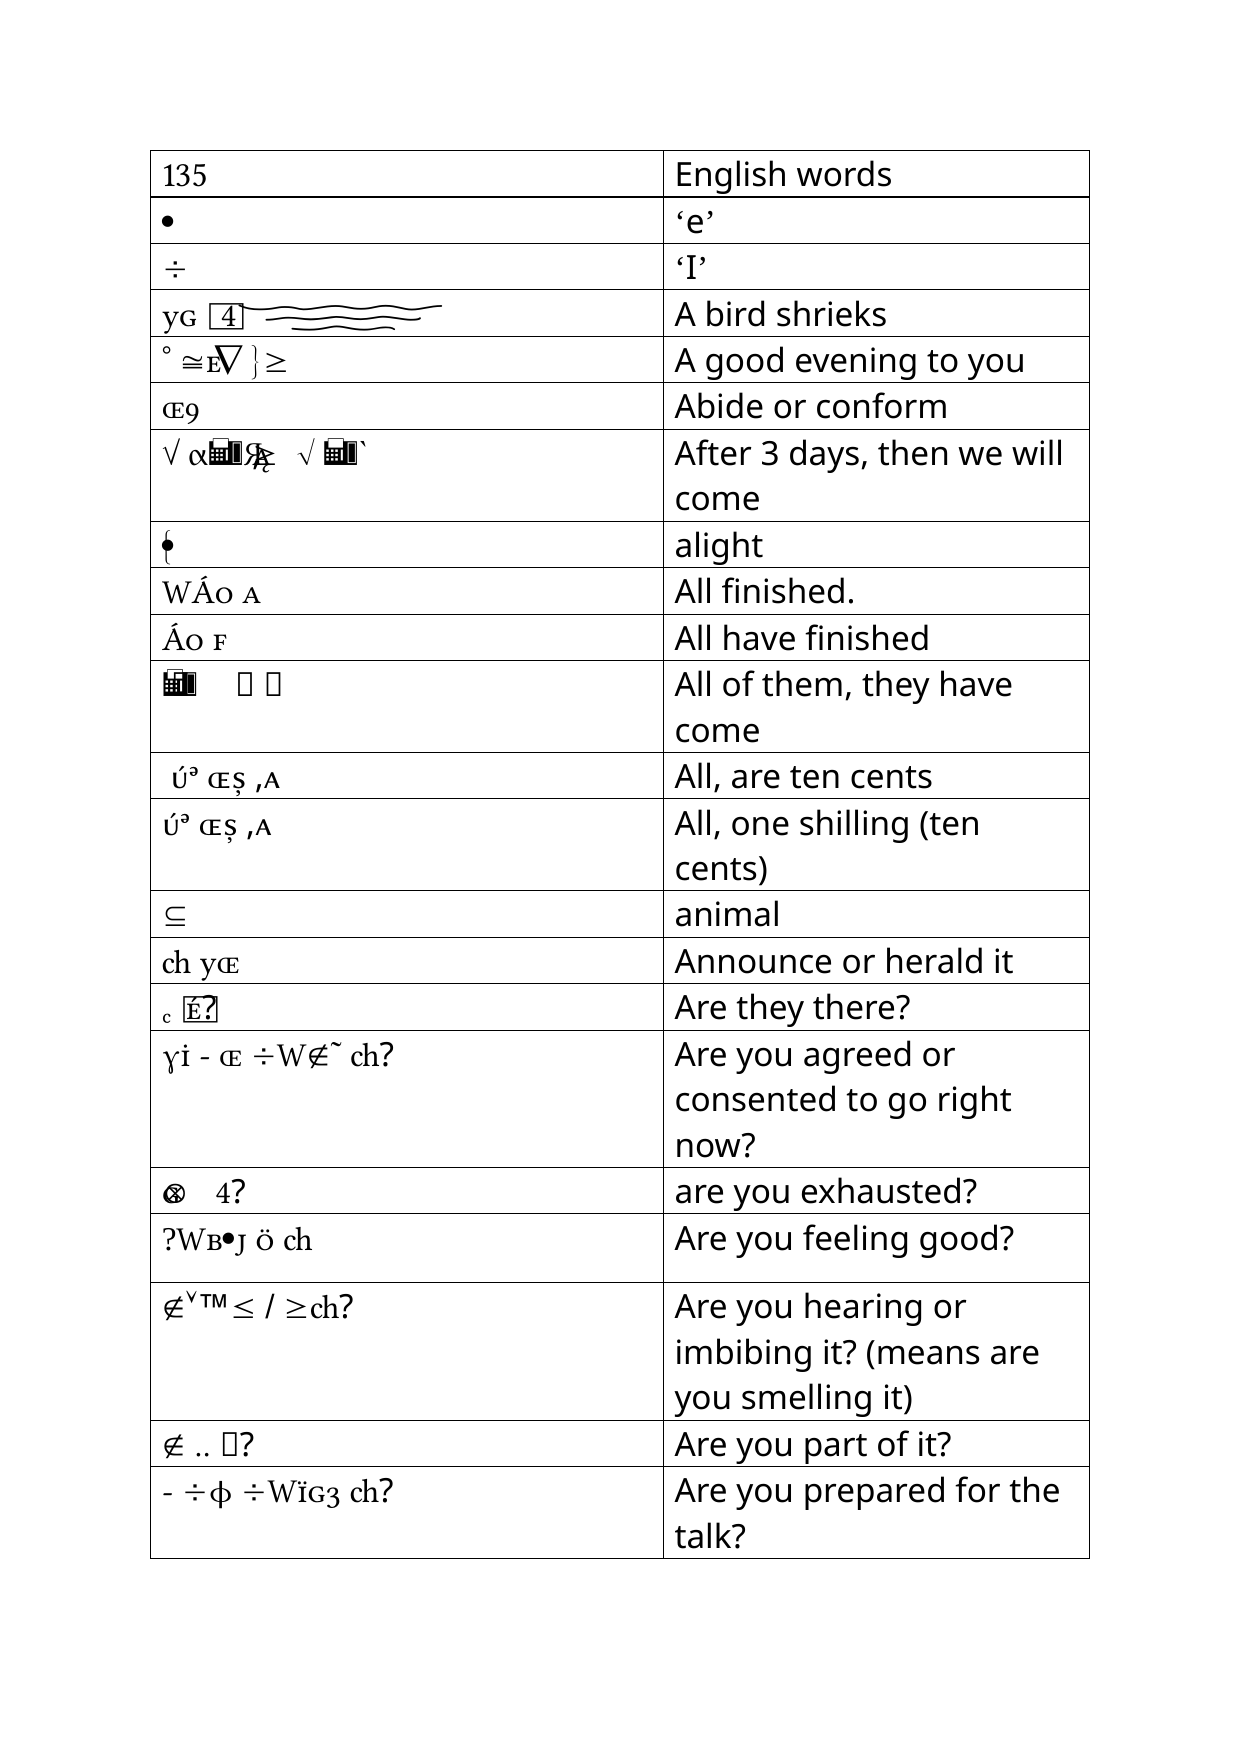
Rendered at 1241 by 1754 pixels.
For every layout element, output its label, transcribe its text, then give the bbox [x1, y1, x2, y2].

table_cell All finished. [664, 568, 1089, 613]
table_cell   , [151, 799, 663, 890]
table_cell   ? [151, 1421, 663, 1466]
table_cell All have finished [664, 615, 1089, 660]
table_header English words [664, 151, 1089, 196]
table_cell A bird shrieks [664, 290, 1089, 336]
table_cell Are you part of it? [664, 1421, 1089, 1466]
table_cell  [151, 198, 663, 243]
table_cell Are you hearing or imbibing it? (means are you smelling it) [664, 1283, 1089, 1419]
table_cell    [151, 290, 663, 336]
table_cell animal [664, 891, 1089, 937]
table_cell     [151, 337, 663, 382]
table_cell  [151, 522, 663, 567]
table_cell Are they there? [664, 984, 1089, 1029]
table_cell [151, 383, 663, 429]
table_cell All, one shilling (ten cents) [664, 799, 1089, 890]
table_cell [151, 430, 663, 521]
table_cell   , [151, 753, 663, 798]
table_cell All of them, they have come [664, 661, 1089, 752]
table_cell     ? [151, 1031, 663, 1167]
table_cell     [151, 661, 663, 752]
table_cell   ? [151, 1283, 663, 1419]
table_cell After 3 days, then we will come [664, 430, 1089, 521]
table_cell alight [664, 522, 1089, 567]
table_cell A good evening to you [664, 337, 1089, 382]
table_cell  ? [151, 1168, 663, 1213]
table_header [151, 151, 663, 196]
table_cell  ? [151, 984, 663, 1029]
table_cell ‘I’ [664, 244, 1089, 289]
table_cell Announce or herald it [664, 938, 1089, 983]
table_cell Are you agreed or consented to go right now? [664, 1031, 1089, 1167]
table_cell ‘e’ [664, 198, 1089, 243]
table_cell   ? [151, 1214, 663, 1282]
table_cell Abide or conform [664, 383, 1089, 429]
table_cell   [151, 568, 663, 613]
table_cell  [151, 891, 663, 937]
table_cell  [151, 244, 663, 289]
table_cell are you exhausted? [664, 1168, 1089, 1213]
table_cell [151, 938, 663, 983]
table_cell All, are ten cents [664, 753, 1089, 798]
table_cell    ? [151, 1467, 663, 1558]
table_cell Are you feeling good? [664, 1214, 1089, 1282]
table_cell Are you prepared for the talk? [664, 1467, 1089, 1558]
table_cell   [151, 615, 663, 660]
